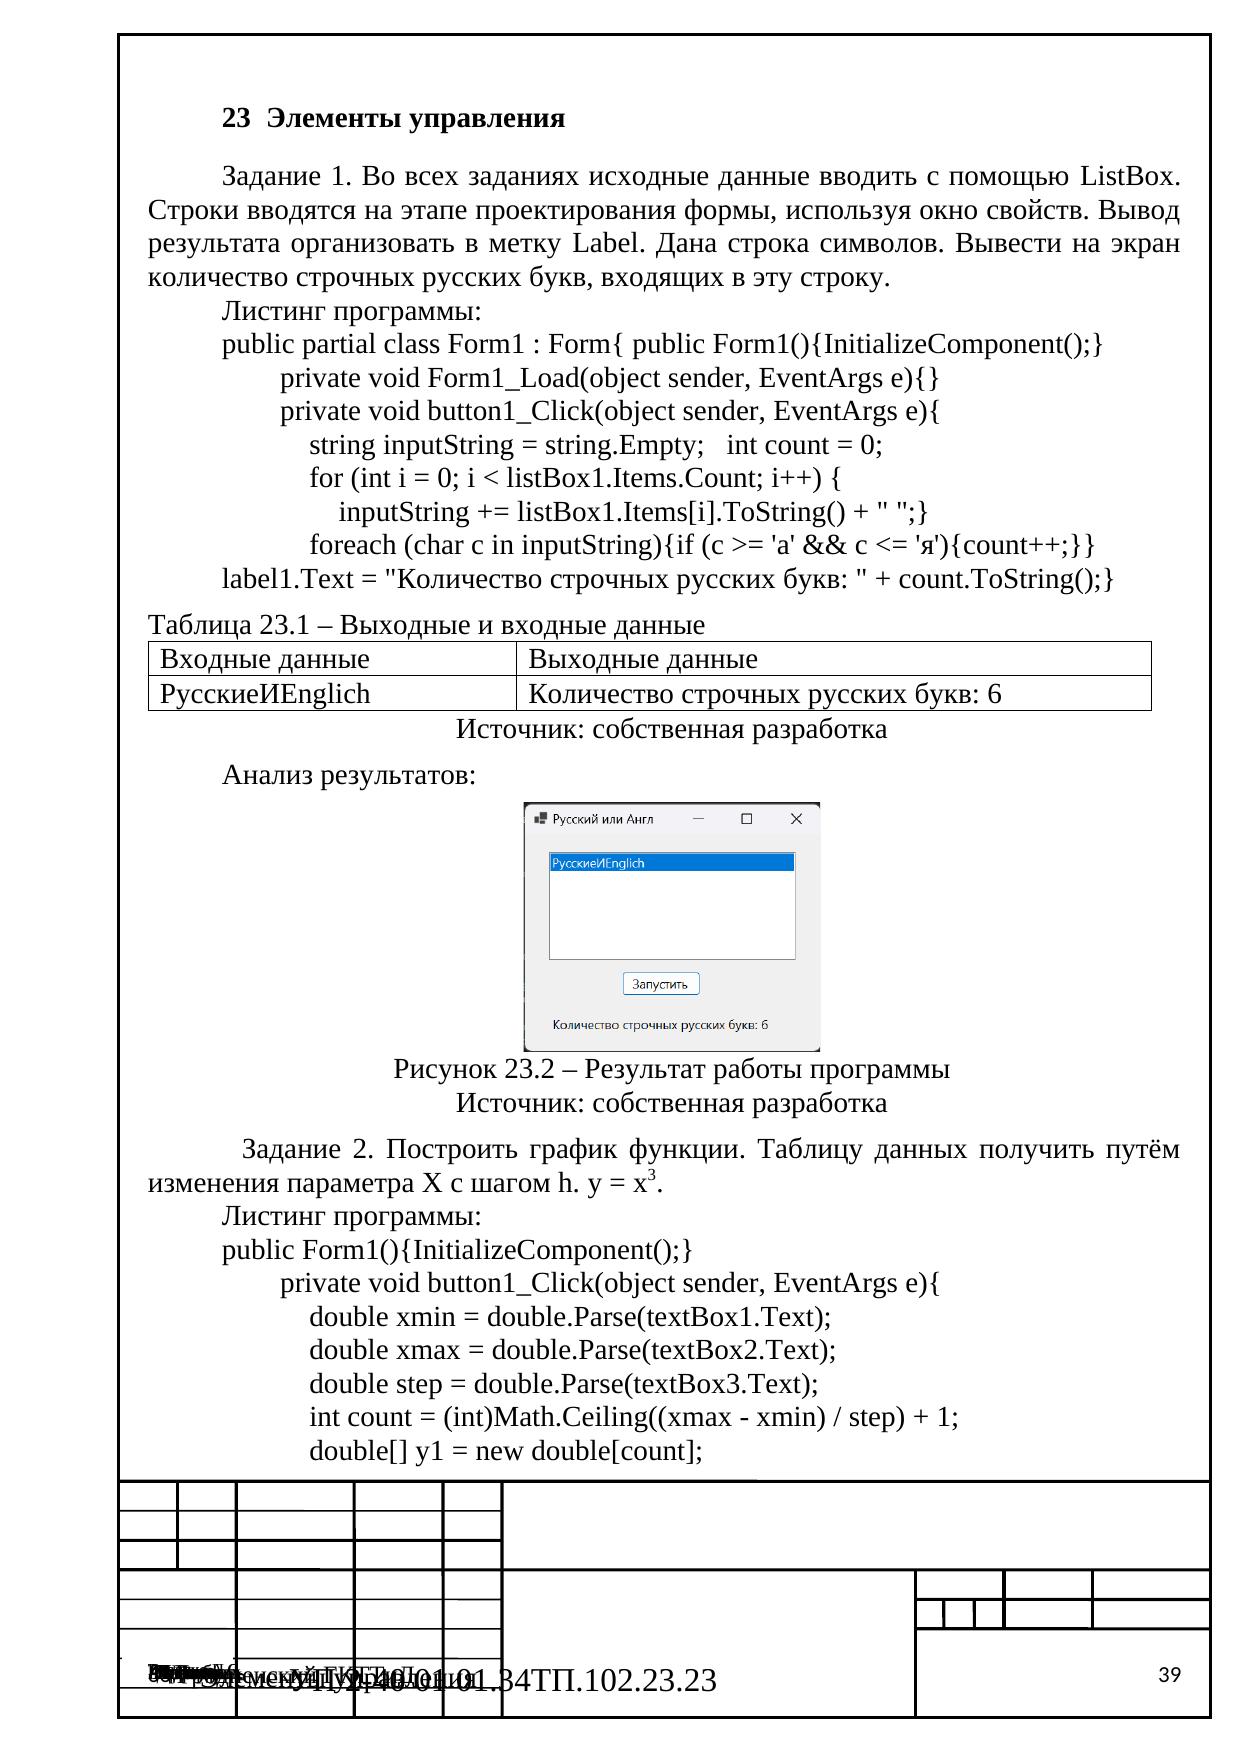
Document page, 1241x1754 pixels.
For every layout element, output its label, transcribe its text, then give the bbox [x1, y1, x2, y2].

text double xmax = double.Parse(textBox2.Text); [148, 1332, 1181, 1366]
picture [523, 802, 821, 1052]
table_cell Количество строчных русских букв: 6 [517, 676, 1151, 710]
text Источник: собственная разработка [148, 1085, 1122, 1119]
text for (int i = 0; i < listBox1.Items.Count; i++) { [148, 460, 1181, 494]
text foreach (char c in inputString){if (c >= 'а' && c <= 'я'){count++;}} [148, 527, 1181, 561]
text 23 Элементы управления [148, 100, 1122, 133]
text label1.Text = "Количество строчных русских букв: " + count.ToString();} [148, 561, 1181, 594]
text double step = double.Parse(textBox3.Text); [148, 1366, 1181, 1399]
text public Form1(){InitializeComponent();} [148, 1232, 1181, 1265]
text string inputString = string.Empty; int count = 0; [148, 427, 1181, 460]
text Таблица 23.1 – Выходные и входные данные [148, 607, 1181, 641]
text Источник: собственная разработка [148, 711, 1122, 744]
text Анализ результатов: [148, 757, 1122, 790]
table_header Выходные данные [517, 642, 1151, 675]
text private void button1_Click(object sender, EventArgs e){ [148, 1265, 1181, 1299]
text Задание 2. Построить график функции. Таблицу данных получить путём изменения параметра X с шагом h. y = x3. [148, 1131, 1181, 1198]
text public partial class Form1 : Form{ public Form1(){InitializeComponent();} [148, 326, 1181, 360]
text private void Form1_Load(object sender, EventArgs e){} [148, 360, 1181, 393]
text double[] y1 = new double[count]; [148, 1433, 1181, 1467]
text Рисунок 23.2 – Результат работы программы [148, 1052, 1122, 1085]
table_cell РусскиеИEnglich [149, 676, 516, 710]
text Листинг программы: [148, 293, 1181, 326]
text private void button1_Click(object sender, EventArgs e){ [148, 393, 1181, 427]
text Листинг программы: [148, 1198, 1181, 1232]
text inputString += listBox1.Items[i].ToString() + " ";} [148, 494, 1181, 527]
text double xmin = double.Parse(textBox1.Text); [148, 1299, 1181, 1332]
text int count = (int)Math.Ceiling((xmax - xmin) / step) + 1; [148, 1399, 1181, 1433]
text Задание 1. Во всех заданиях исходные данные вводить с помощью ListBox. Строки вводятся на этапе проектирования формы, используя окно свойств. Вывод результата организовать в метку Label. Дана строка символов. Вывести на экран количество строчных русских букв, входящих в эту строку. [148, 158, 1181, 293]
table_header Входные данные [149, 642, 516, 675]
